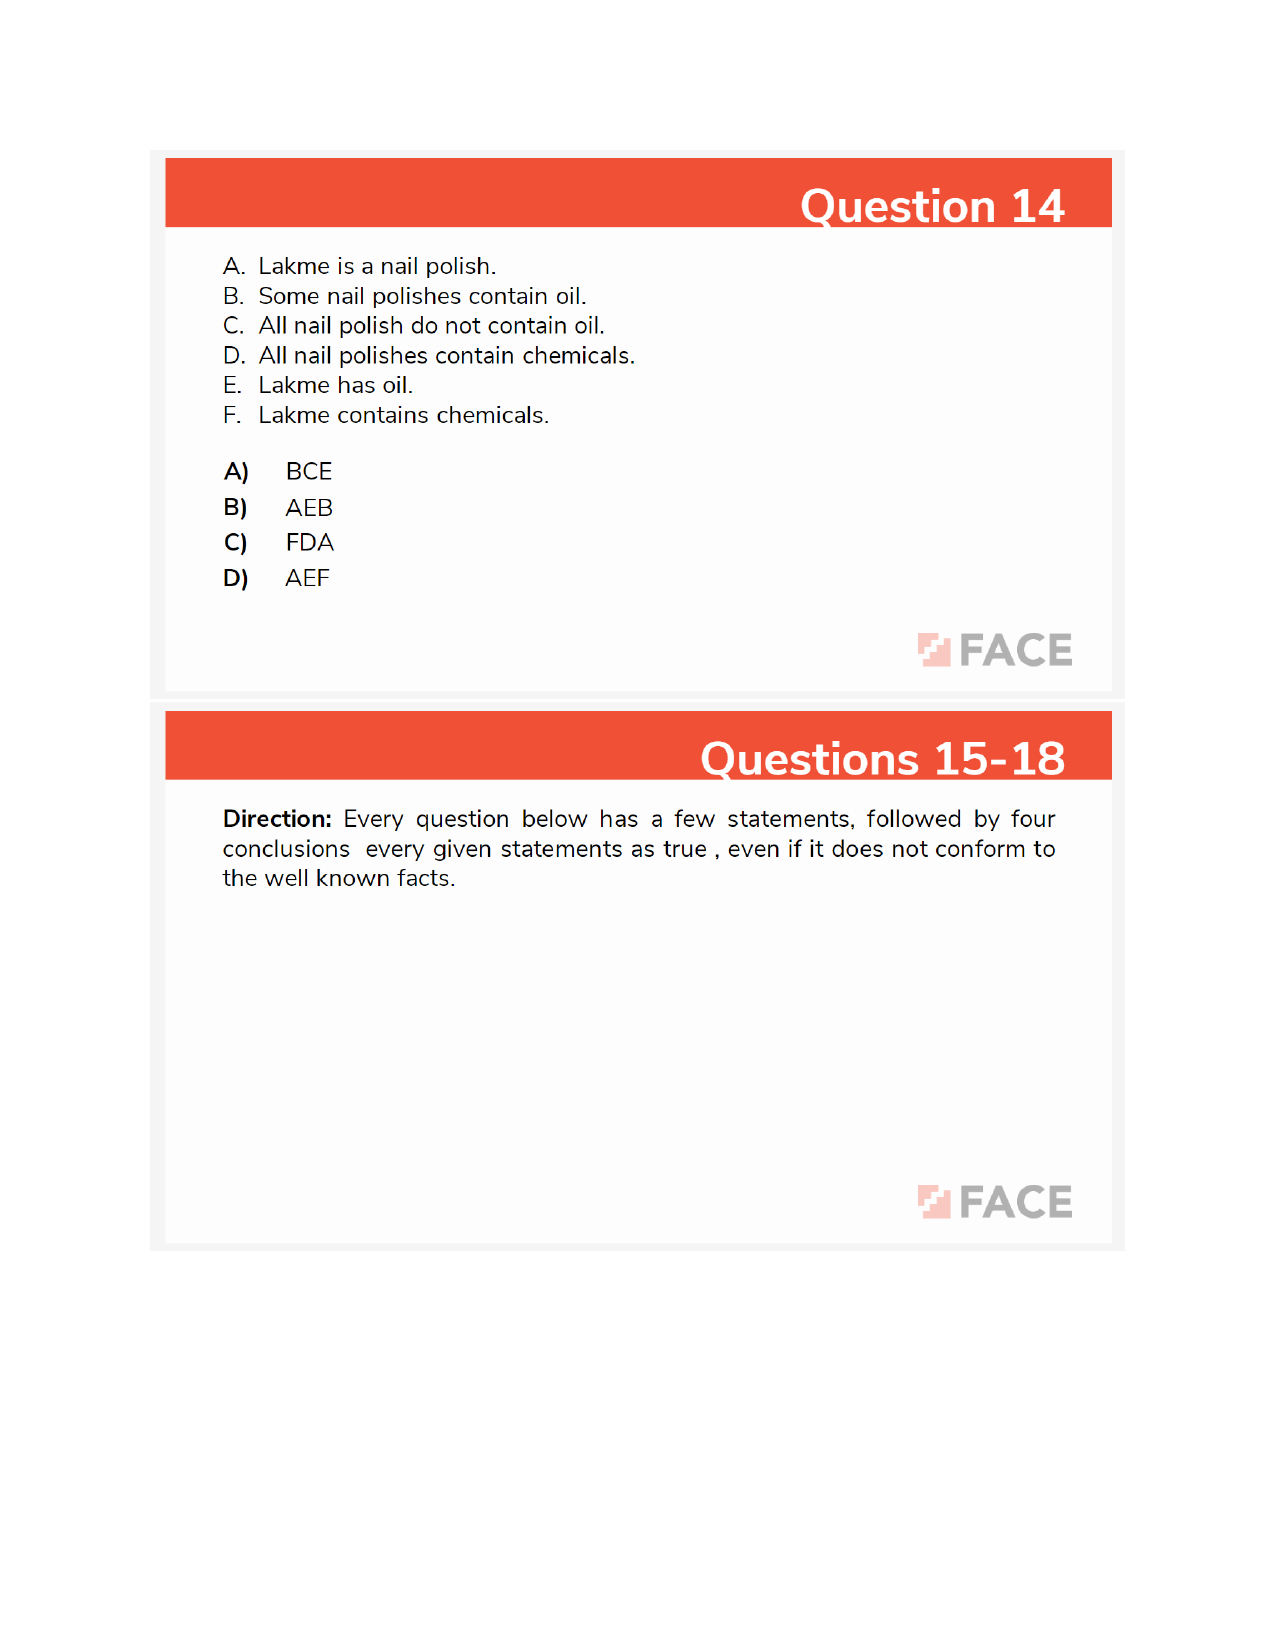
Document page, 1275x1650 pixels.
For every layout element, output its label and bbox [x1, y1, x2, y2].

picture [150, 150, 1125, 699]
picture [150, 702, 1125, 1251]
